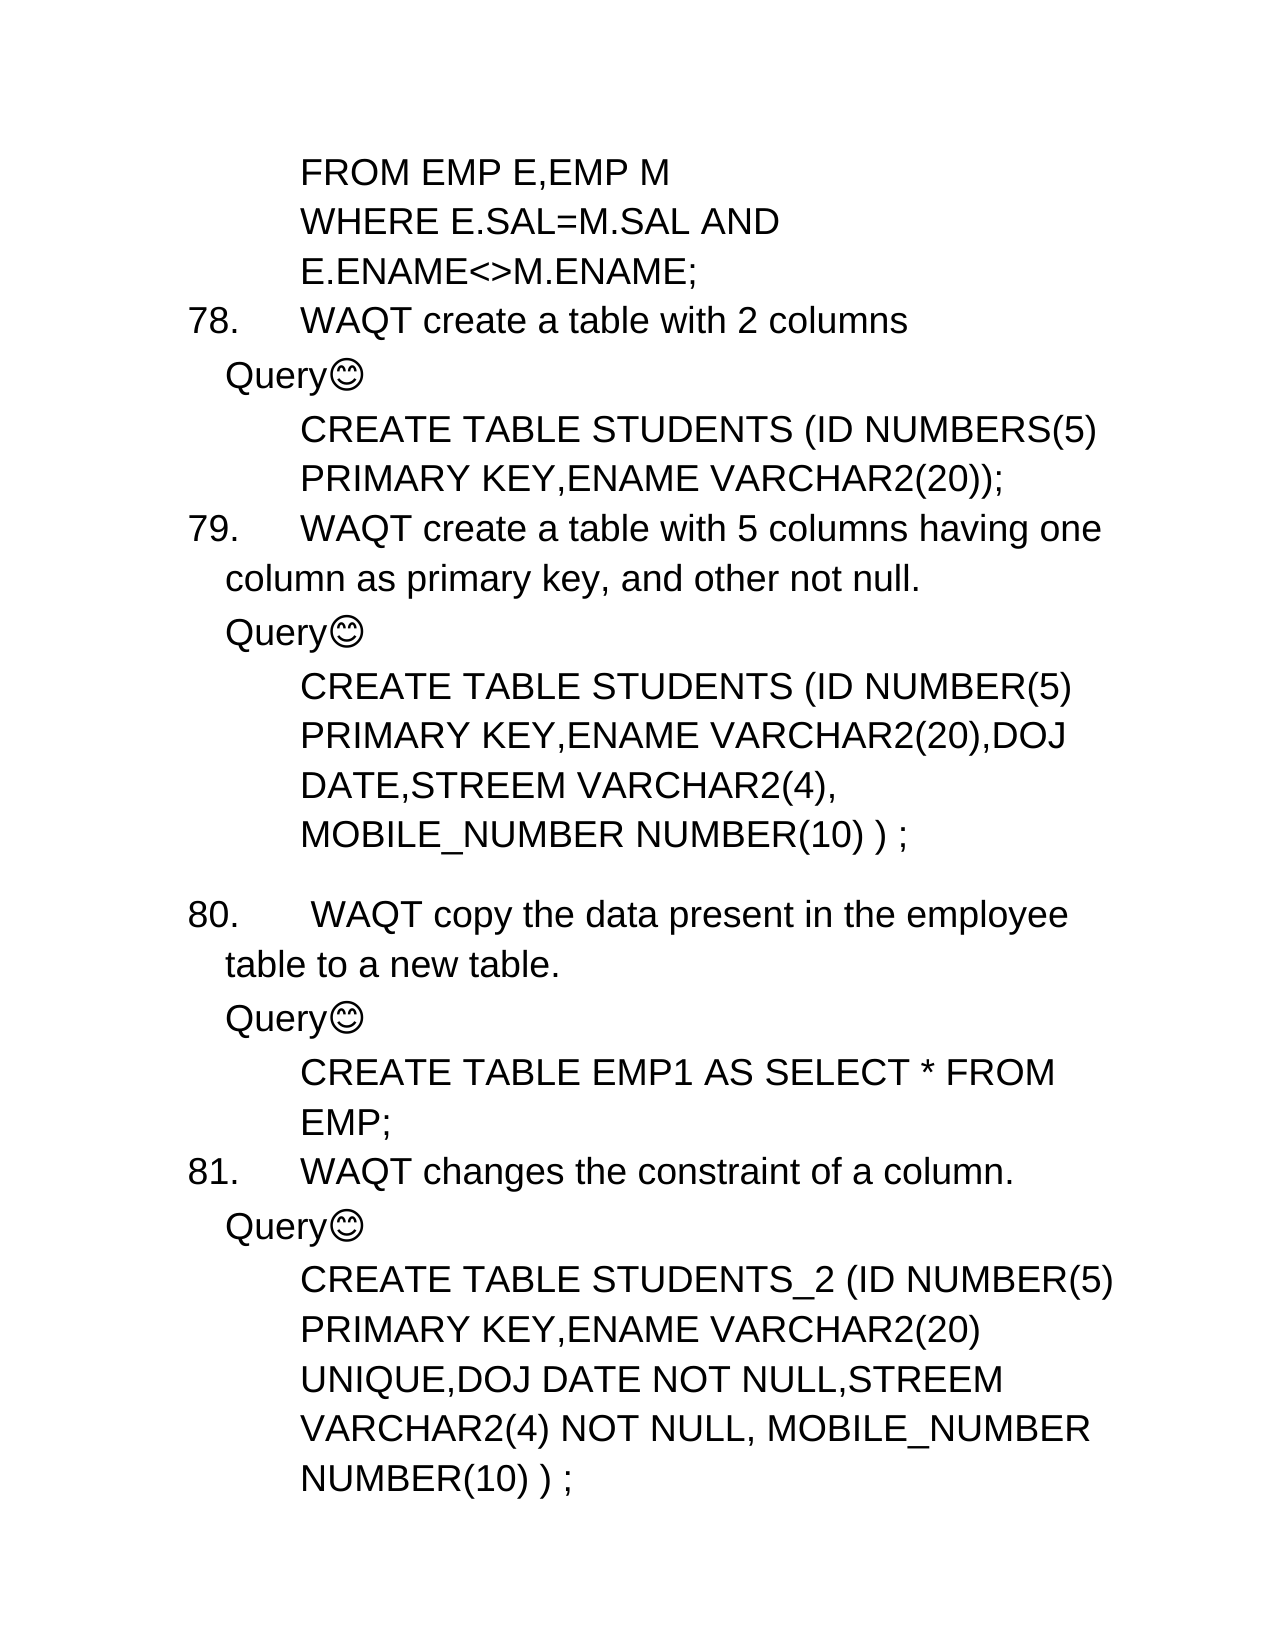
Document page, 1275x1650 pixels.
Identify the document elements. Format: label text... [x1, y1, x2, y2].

text FROM EMP E,EMP M [225, 150, 1125, 193]
text WHERE E.SAL=M.SAL AND E.ENAME<>M.ENAME; [300, 199, 1125, 292]
text Query [225, 1199, 1125, 1250]
text CREATE TABLE EMP1 AS SELECT * FROM EMP; [300, 1050, 1125, 1143]
list WAQT create a table with 2 columns [187, 299, 1125, 342]
text Query [225, 605, 1125, 656]
list WAQT copy the data present in the employee table to a new table. [187, 892, 1125, 985]
text CREATE TABLE STUDENTS (ID NUMBER(5) PRIMARY KEY,ENAME VARCHAR2(20),DOJ DATE,STREEM VARCHAR2(4), MOBILE_NUMBER NUMBER(10) ) ; [300, 664, 1125, 856]
text Query [225, 992, 1125, 1043]
text Query [225, 348, 1125, 399]
text CREATE TABLE STUDENTS_2 (ID NUMBER(5) PRIMARY KEY,ENAME VARCHAR2(20) UNIQUE,DOJ DATE NOT NULL,STREEM VARCHAR2(4) NOT NULL, MOBILE_NUMBER NUMBER(10) ) ; [300, 1258, 1125, 1499]
text CREATE TABLE STUDENTS (ID NUMBERS(5) PRIMARY KEY,ENAME VARCHAR2(20)); [300, 407, 1125, 500]
list WAQT changes the constraint of a column. [187, 1149, 1125, 1193]
list WAQT create a table with 5 columns having one column as primary key, and other not null. [187, 506, 1125, 599]
